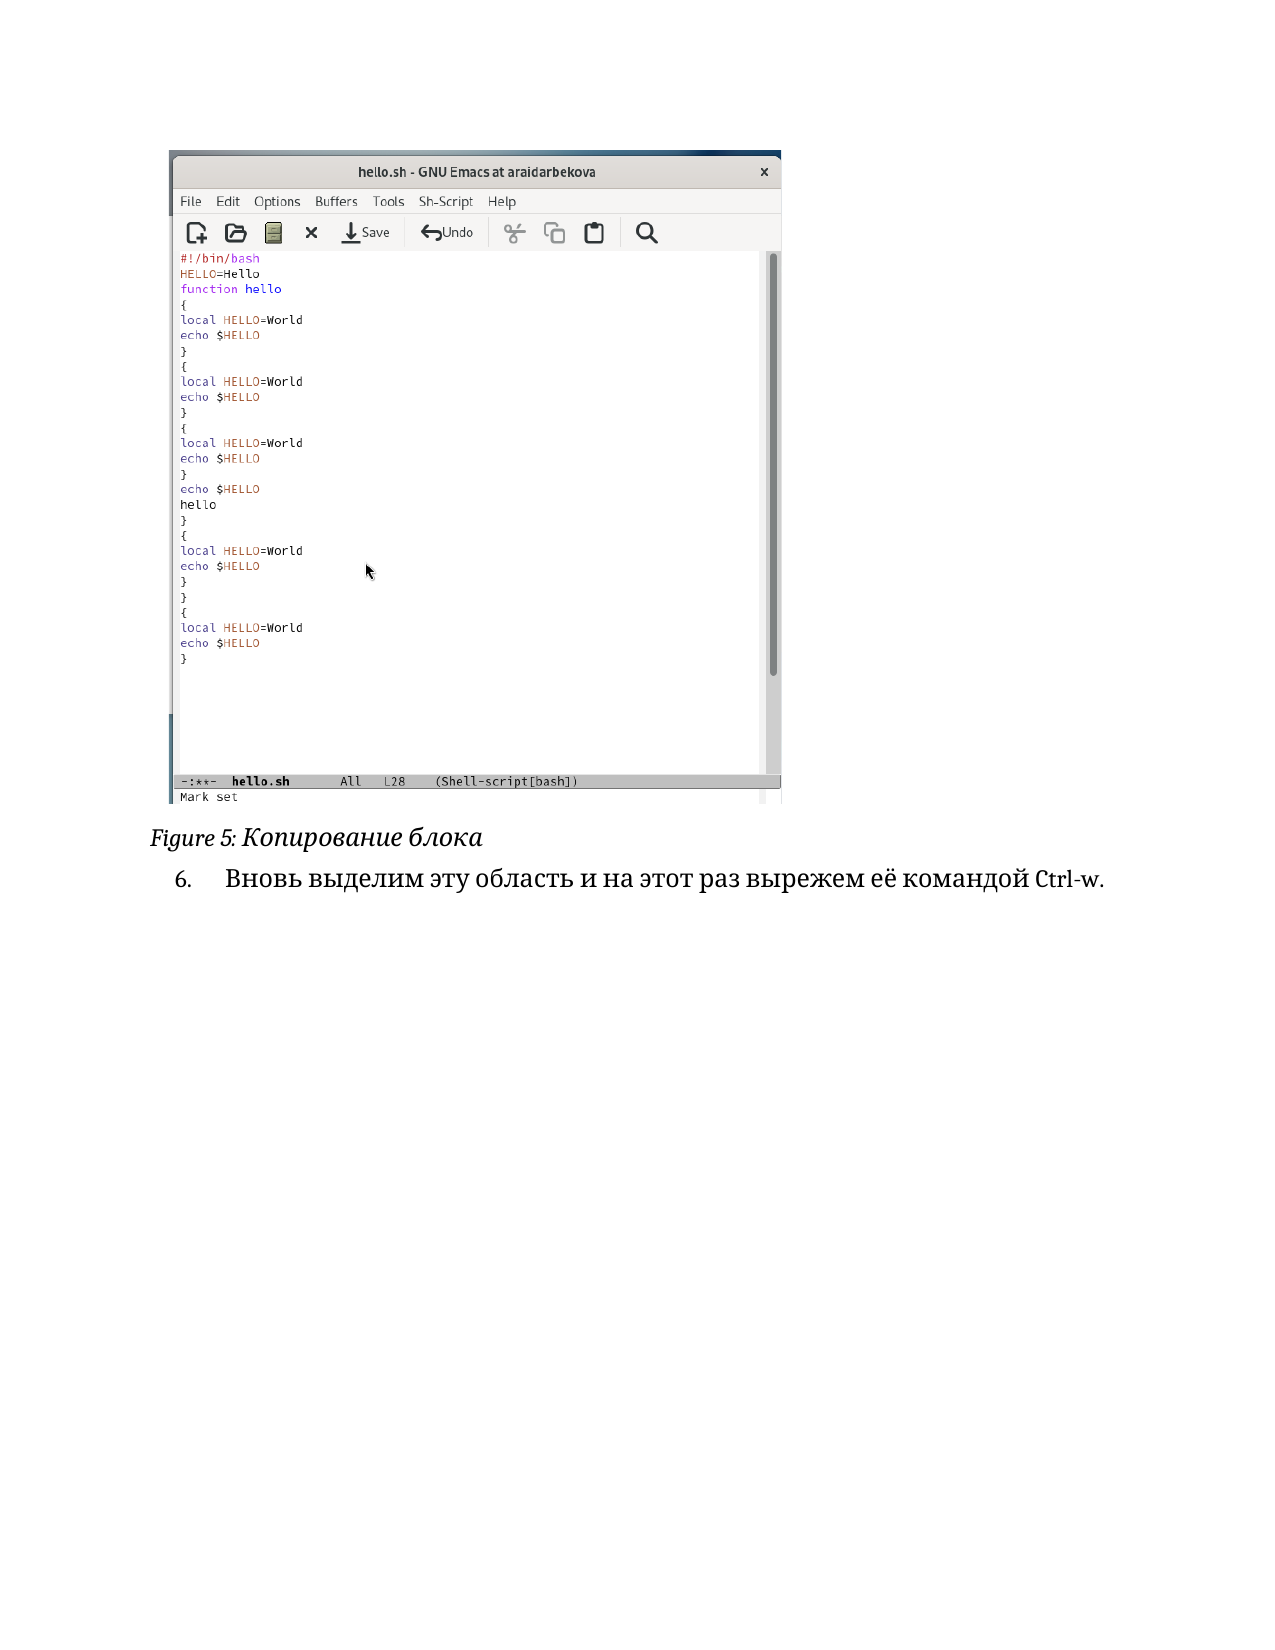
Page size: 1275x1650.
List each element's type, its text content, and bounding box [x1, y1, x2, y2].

list Вновь выделим эту область и на этот раз вырежем её командой Ctrl-w. [175, 865, 1125, 894]
text Figure 5: Копирование блока [150, 824, 1125, 853]
picture [168, 150, 782, 804]
